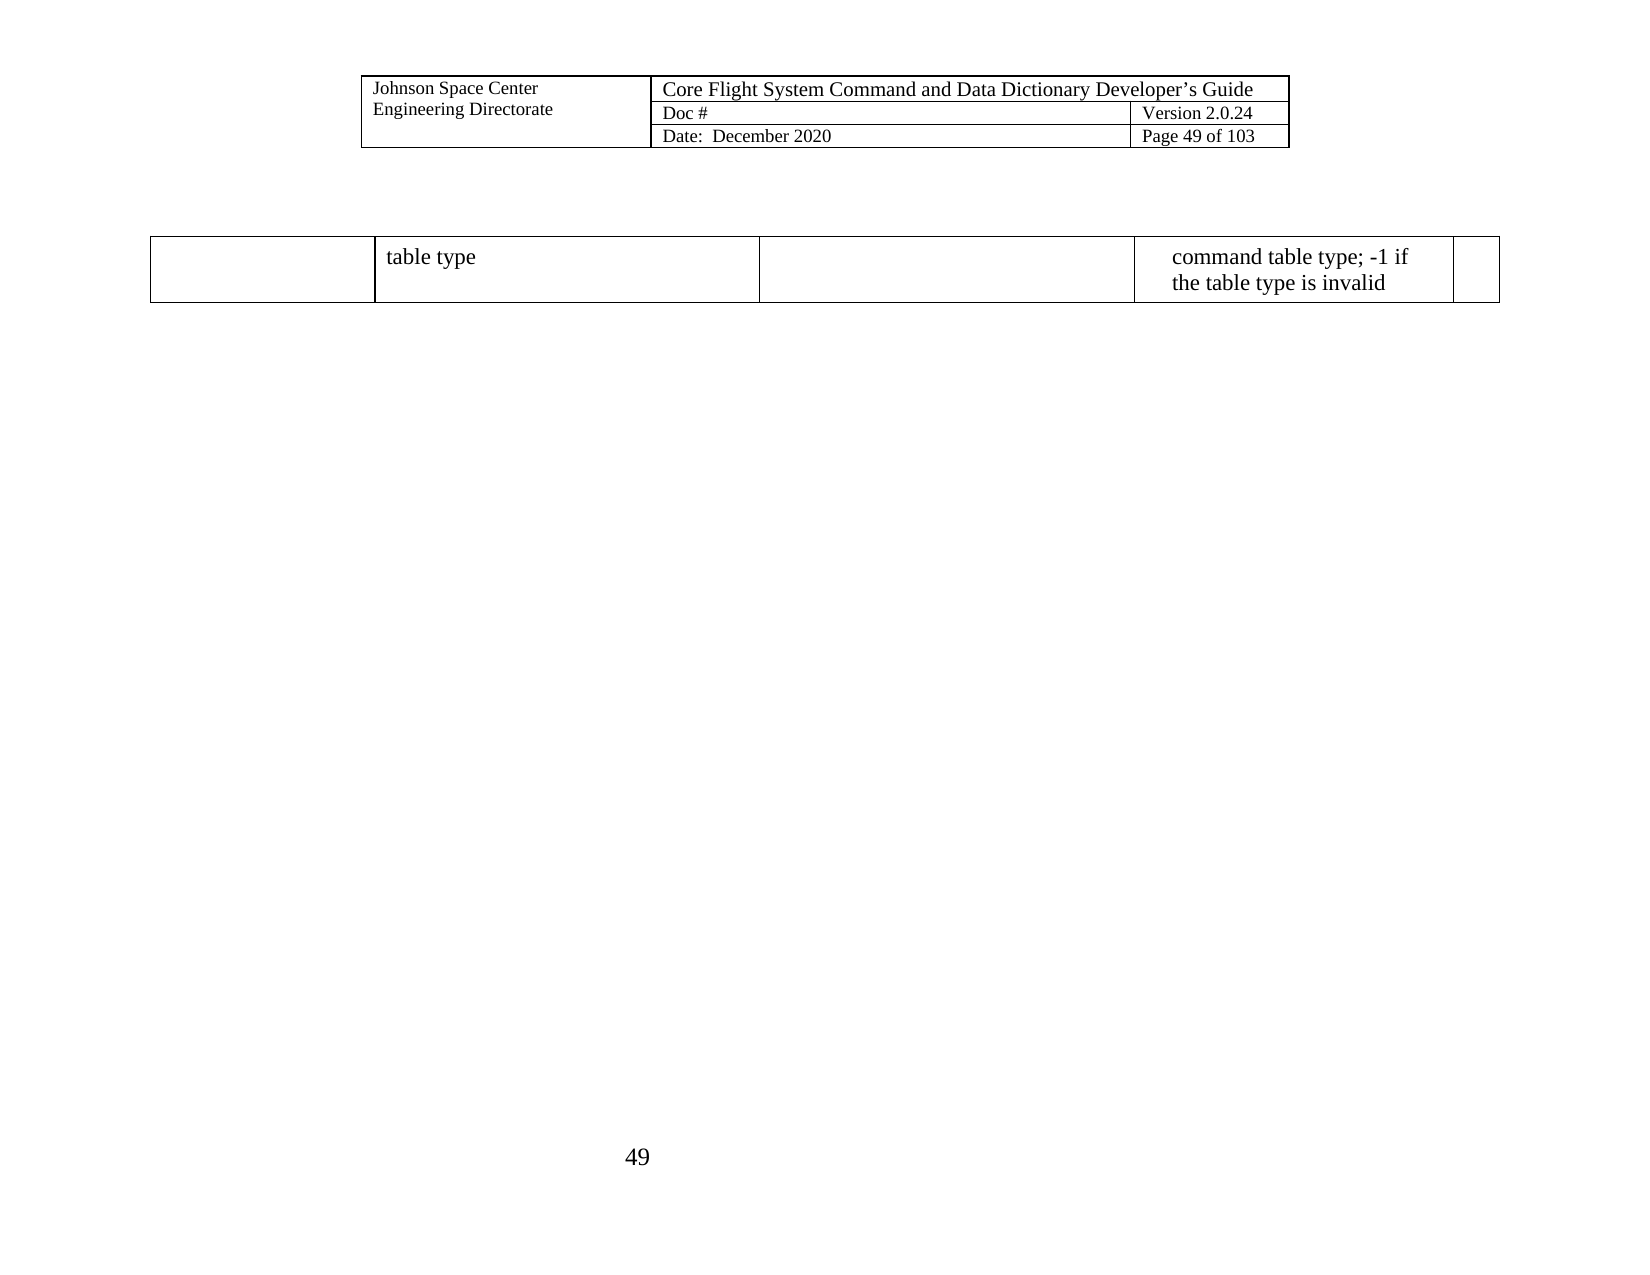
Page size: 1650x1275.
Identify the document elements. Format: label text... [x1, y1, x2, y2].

table_cell O [1454, 237, 1499, 302]
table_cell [760, 237, 1134, 302]
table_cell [1135, 237, 1453, 302]
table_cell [151, 237, 374, 302]
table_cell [376, 237, 759, 302]
